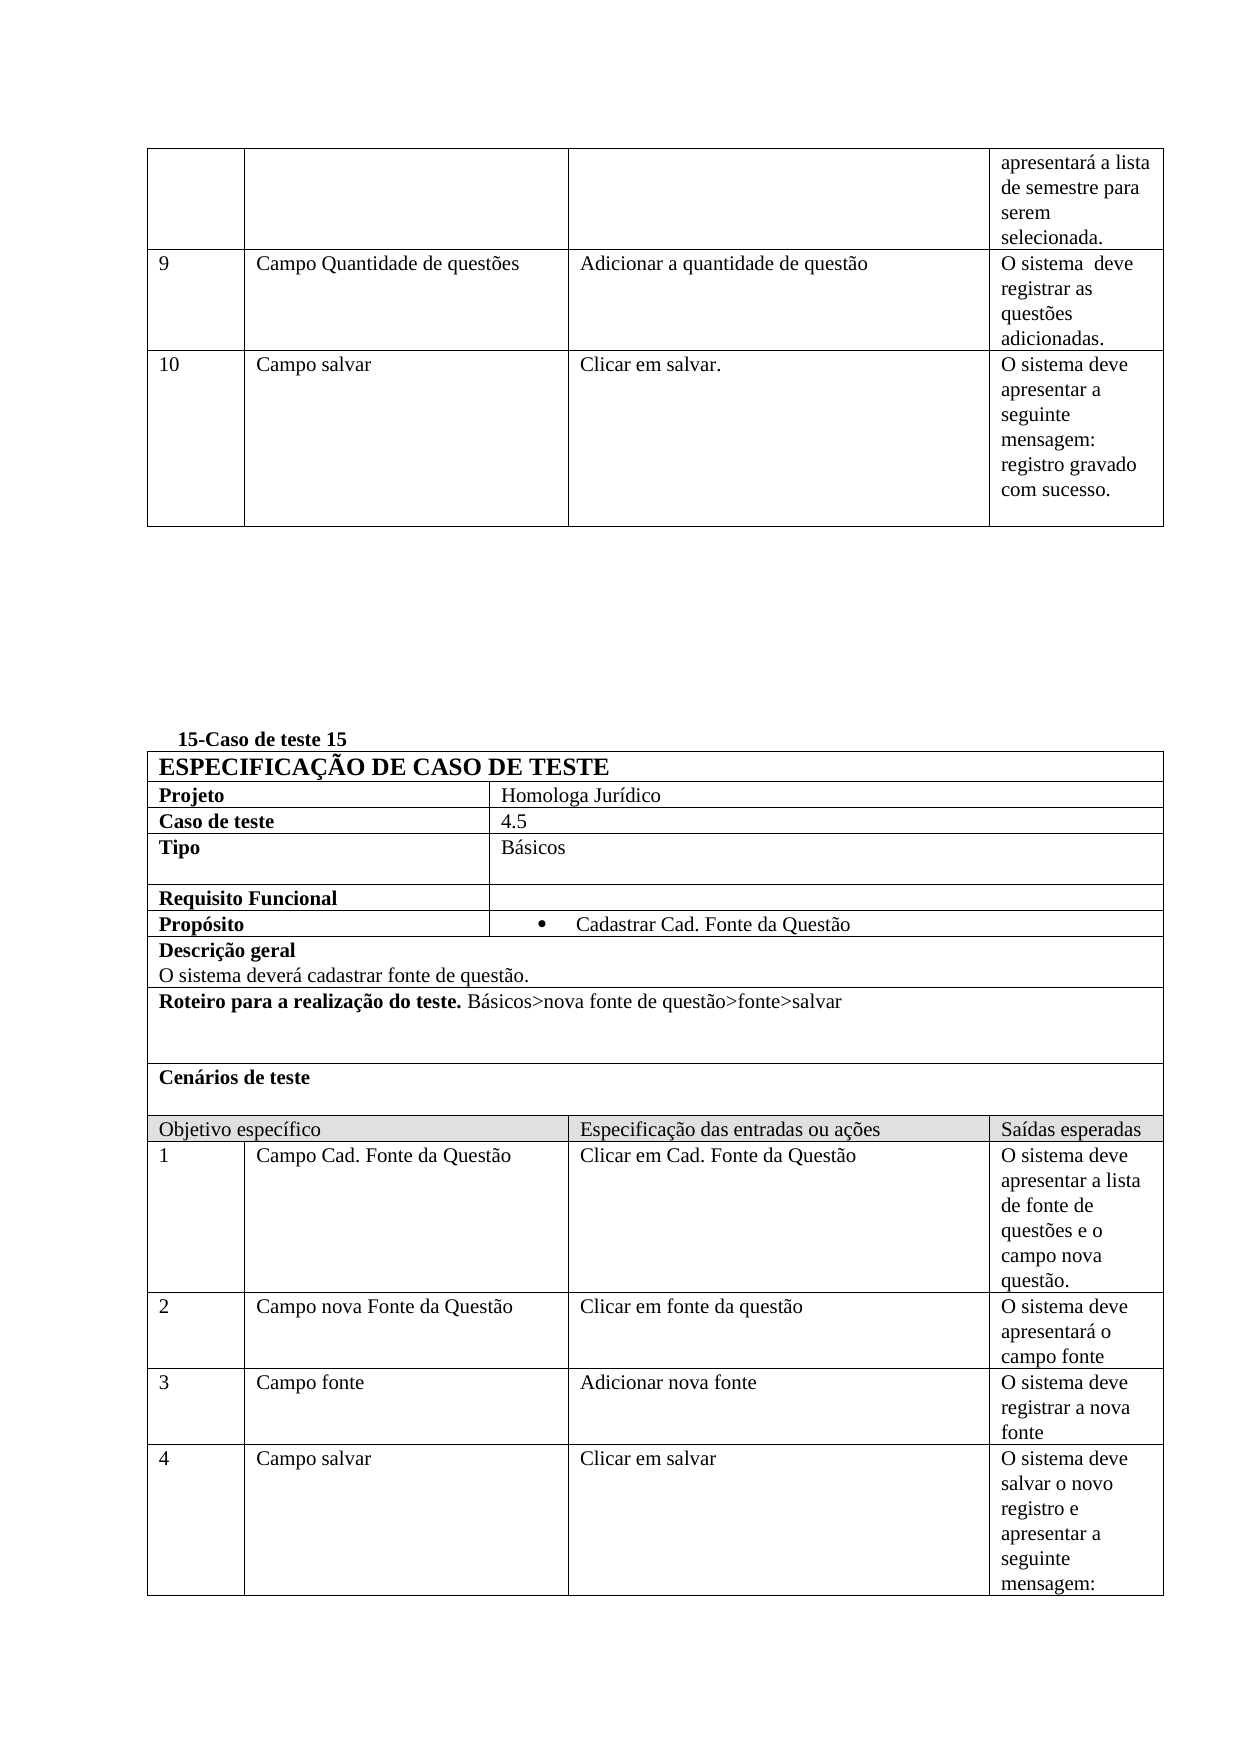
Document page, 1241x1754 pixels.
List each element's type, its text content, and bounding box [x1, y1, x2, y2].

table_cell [569, 149, 989, 249]
table_cell Caso de teste [148, 808, 489, 833]
table_cell Adicionar a quantidade de questão [569, 250, 989, 350]
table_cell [245, 149, 568, 249]
table_cell Propósito [148, 911, 489, 936]
table_cell Campo Quantidade de questões [245, 250, 568, 350]
table_cell Homologa Jurídico [490, 782, 1163, 807]
table_cell Descrição geral O sistema deverá cadastrar fonte de questão. [148, 937, 1163, 987]
table_cell Básicos [490, 834, 1163, 884]
table_cell 4 [148, 1445, 244, 1595]
table_cell Objetivo específico [148, 1116, 568, 1141]
table_cell Roteiro para a realização do teste. Básicos>nova fonte de questão>fonte>salvar [148, 988, 1163, 1063]
table_cell Campo salvar [245, 1445, 568, 1595]
table_header ESPECIFICAÇÃO DE CASO DE TESTE [148, 752, 1163, 781]
text 15-Caso de teste 15 [177, 726, 1063, 751]
table_cell O sistema deve apresentar a seguinte mensagem: registro gravado com sucesso. [990, 351, 1163, 526]
table_cell Clicar em fonte da questão [569, 1293, 989, 1368]
table_cell Cadastrar Cad. Fonte da Questão [490, 911, 1163, 936]
table_cell Clicar em Cad. Fonte da Questão [569, 1142, 989, 1292]
table_cell O sistema deve apresentar a lista de fonte de questões e o campo nova questão. [990, 1142, 1163, 1292]
table_cell Campo nova Fonte da Questão [245, 1293, 568, 1368]
table_cell Adicionar nova fonte [569, 1369, 989, 1444]
table_cell 9 [148, 250, 244, 350]
table_cell Campo Cad. Fonte da Questão [245, 1142, 568, 1292]
table_cell 3 [148, 1369, 244, 1444]
table_cell Clicar em salvar [569, 1445, 989, 1595]
table_cell 4.5 [490, 808, 1163, 833]
table_cell 2 [148, 1293, 244, 1368]
table_cell Campo fonte [245, 1369, 568, 1444]
table_cell [490, 885, 1163, 910]
table_cell Campo salvar [245, 351, 568, 526]
table_cell Clicar em salvar. [569, 351, 989, 526]
table_cell Saídas esperadas [990, 1116, 1163, 1141]
table_cell Projeto [148, 782, 489, 807]
table_cell Cenários de teste [148, 1064, 1163, 1114]
table_cell Especificação das entradas ou ações [569, 1116, 989, 1141]
table_cell O sistema deve apresentará o campo fonte [990, 1293, 1163, 1368]
table_cell O sistema deve registrar as questões adicionadas. [990, 250, 1163, 350]
table_cell Requisito Funcional [148, 885, 489, 910]
table_cell Tipo [148, 834, 489, 884]
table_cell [990, 149, 1163, 249]
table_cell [990, 1445, 1163, 1595]
table_cell O sistema deve registrar a nova fonte [990, 1369, 1163, 1444]
table_cell 8 [148, 149, 244, 249]
table_cell 10 [148, 351, 244, 526]
table_cell 1 [148, 1142, 244, 1292]
